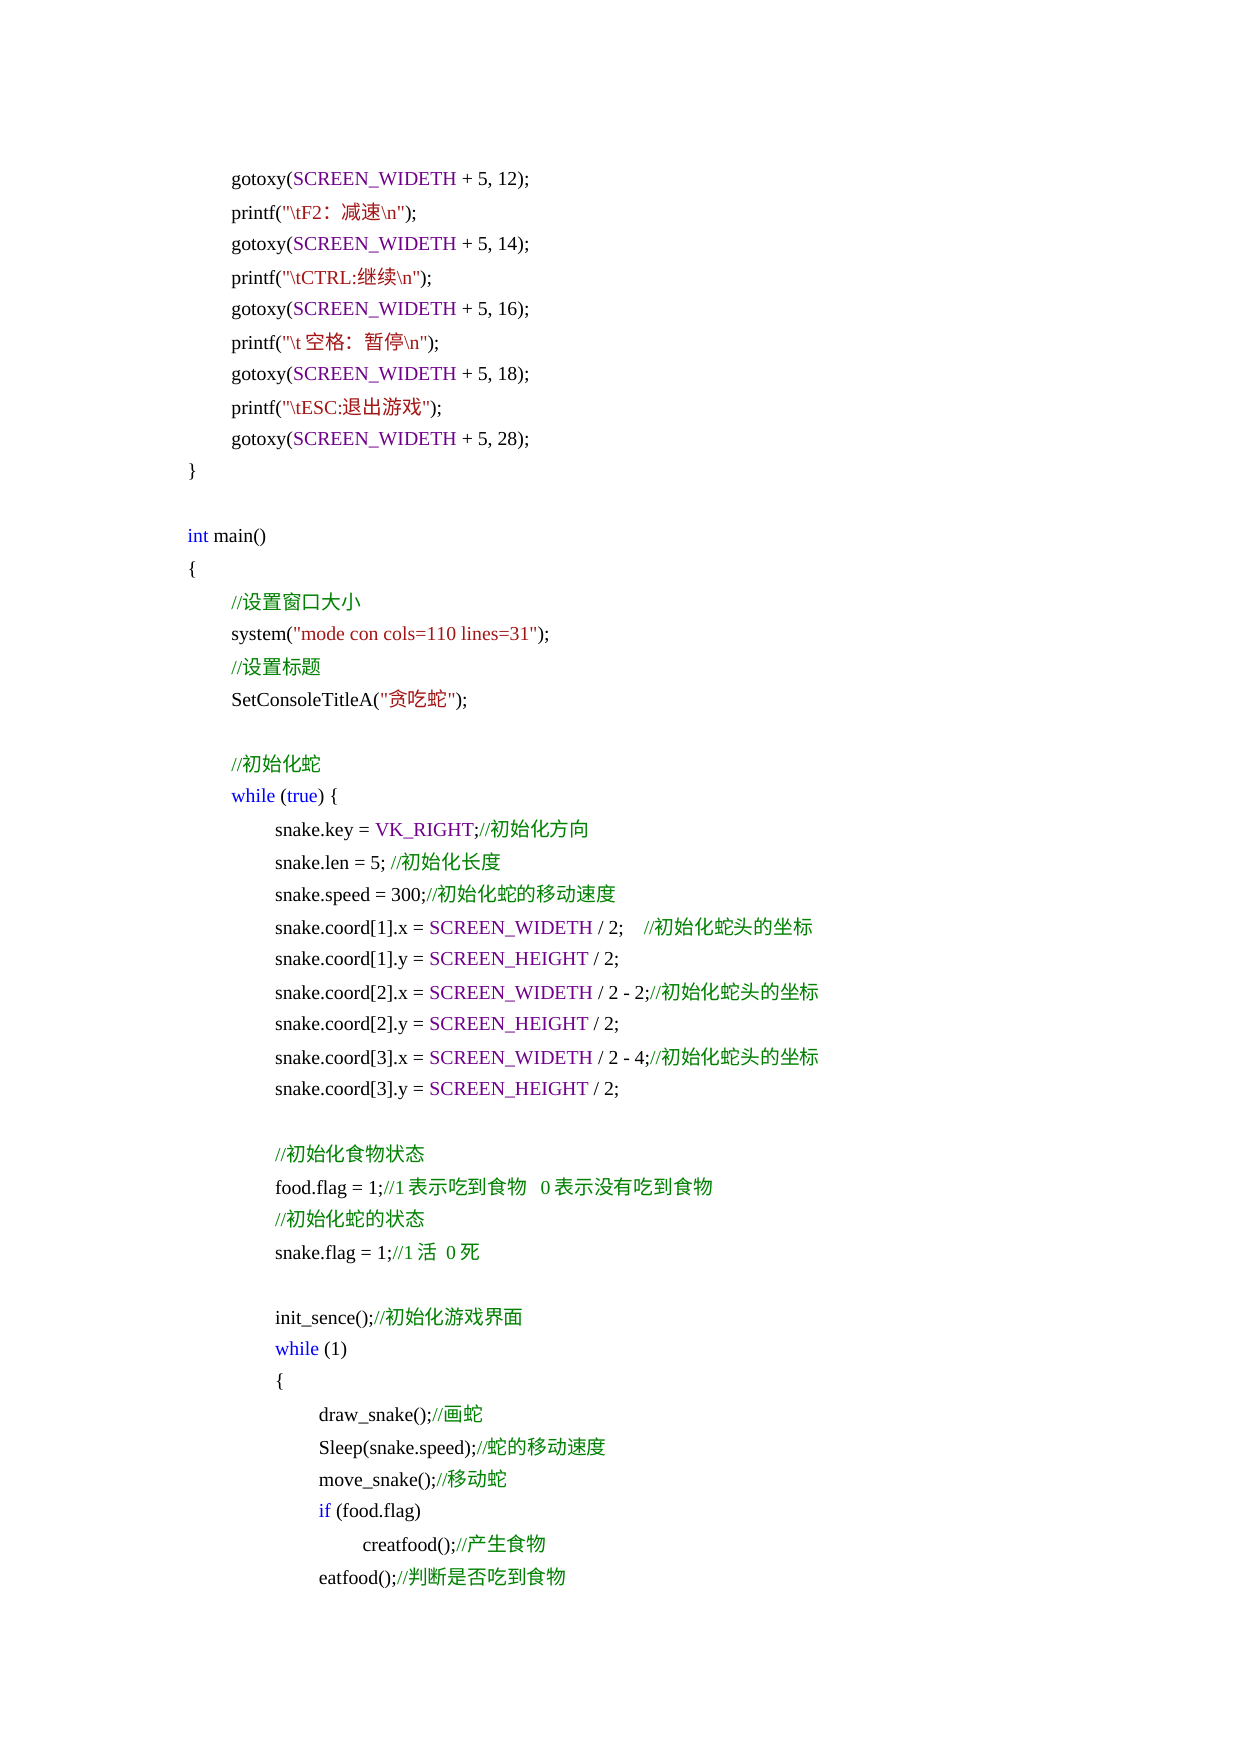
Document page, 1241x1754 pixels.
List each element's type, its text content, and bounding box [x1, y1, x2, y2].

text { [187, 1364, 1053, 1397]
text } [187, 454, 1053, 487]
text snake.speed = 300;//初始化蛇的移动速度 [187, 877, 1053, 909]
text snake.coord[1].x = SCREEN_WIDETH / 2; //初始化蛇头的坐标 [187, 909, 1053, 942]
text snake.coord[3].x = SCREEN_WIDETH / 2 - 4;//初始化蛇头的坐标 [187, 1039, 1053, 1072]
text while (true) { [187, 779, 1053, 812]
text gotoxy(SCREEN_WIDETH + 5, 12); [187, 162, 1053, 194]
text init_sence();//初始化游戏界面 [187, 1299, 1053, 1332]
text system("mode con cols=110 lines=31"); [187, 617, 1053, 649]
text snake.len = 5; //初始化长度 [187, 844, 1053, 877]
text move_snake();//移动蛇 [187, 1462, 1053, 1494]
text snake.flag = 1;//1活 0死 [187, 1234, 1053, 1267]
text if (food.flag) [187, 1494, 1053, 1527]
text snake.coord[2].x = SCREEN_WIDETH / 2 - 2;//初始化蛇头的坐标 [187, 974, 1053, 1007]
text food.flag = 1;//1表示吃到食物 0表示没有吃到食物 [187, 1169, 1053, 1202]
text snake.coord[3].y = SCREEN_HEIGHT / 2; [187, 1072, 1053, 1104]
text printf("\tF2：减速\n"); [187, 194, 1053, 227]
text printf("\tESC:退出游戏"); [187, 389, 1053, 422]
text Sleep(snake.speed);//蛇的移动速度 [187, 1429, 1053, 1462]
text //初始化蛇 [187, 747, 1053, 779]
text creatfood();//产生食物 [187, 1527, 1053, 1559]
text SetConsoleTitleA("贪吃蛇"); [187, 682, 1053, 714]
text //设置窗口大小 [187, 584, 1053, 617]
text snake.key = VK_RIGHT;//初始化方向 [187, 812, 1053, 844]
text //初始化食物状态 [187, 1137, 1053, 1169]
text snake.coord[1].y = SCREEN_HEIGHT / 2; [187, 942, 1053, 974]
text while (1) [187, 1332, 1053, 1364]
text snake.coord[2].y = SCREEN_HEIGHT / 2; [187, 1007, 1053, 1039]
text { [187, 552, 1053, 584]
text gotoxy(SCREEN_WIDETH + 5, 28); [187, 422, 1053, 454]
text gotoxy(SCREEN_WIDETH + 5, 16); [187, 292, 1053, 324]
text int main() [187, 519, 1053, 552]
text //设置标题 [187, 649, 1053, 682]
text printf("\t空格：暂停\n"); [187, 324, 1053, 357]
text draw_snake();//画蛇 [187, 1397, 1053, 1429]
text eatfood();//判断是否吃到食物 [187, 1559, 1053, 1592]
text //初始化蛇的状态 [187, 1202, 1053, 1234]
text gotoxy(SCREEN_WIDETH + 5, 18); [187, 357, 1053, 389]
text printf("\tCTRL:继续\n"); [187, 259, 1053, 292]
text gotoxy(SCREEN_WIDETH + 5, 14); [187, 227, 1053, 259]
